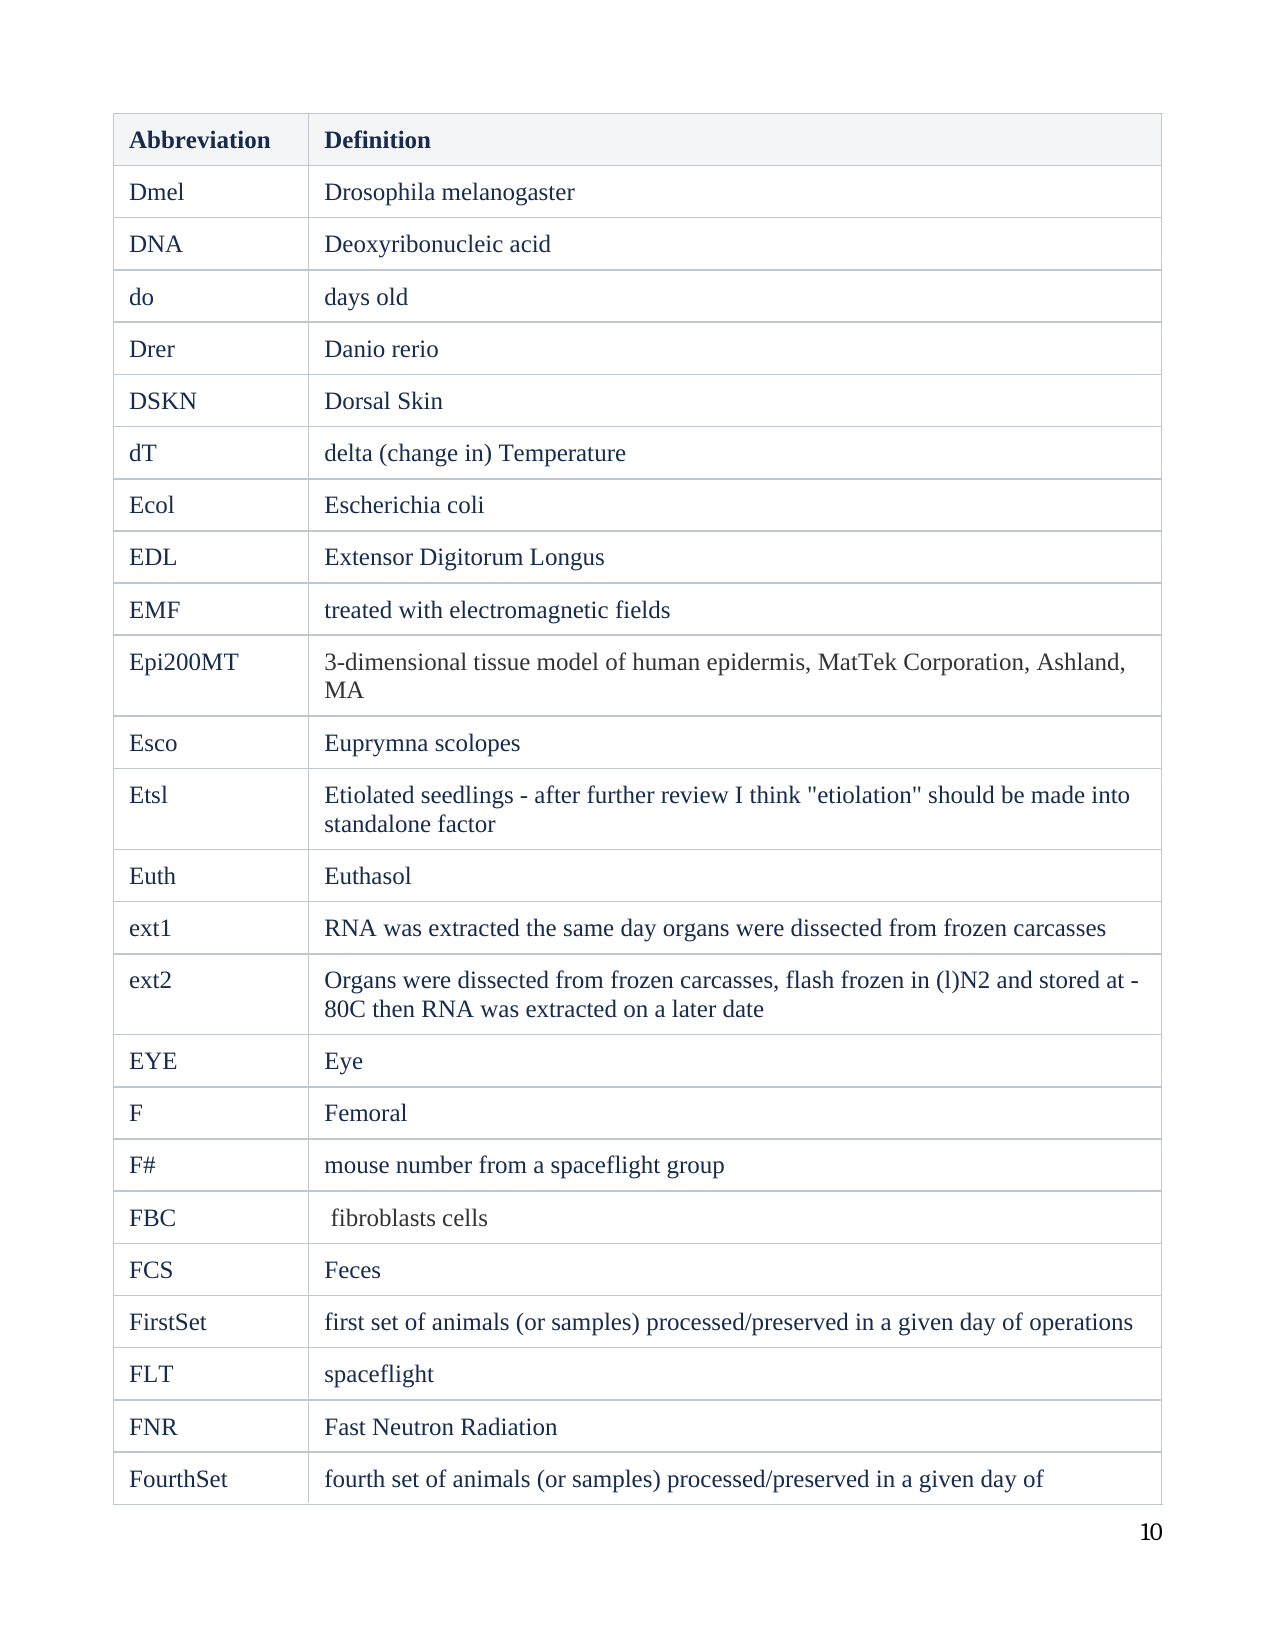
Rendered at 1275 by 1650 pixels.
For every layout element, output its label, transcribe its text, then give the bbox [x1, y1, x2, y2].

table_cell Feces [309, 1244, 1161, 1295]
table_cell ext2 [114, 955, 308, 1034]
table_cell 3-dimensional tissue model of human epidermis, MatTek Corporation, Ashland, MA [309, 636, 1161, 715]
table_cell EDL [114, 532, 308, 582]
table_cell dT [114, 427, 308, 478]
table_cell FourthSet [114, 1453, 308, 1503]
table_cell EMF [114, 584, 308, 634]
table_cell FCS [114, 1244, 308, 1295]
table_cell fibroblasts cells [309, 1192, 1161, 1242]
table_cell Etsl [114, 769, 308, 848]
table_cell FBC [114, 1192, 308, 1242]
table_cell EYE [114, 1035, 308, 1086]
table_cell FirstSet [114, 1296, 308, 1347]
table_cell Ecol [114, 480, 308, 530]
table_cell FNR [114, 1401, 308, 1451]
table_cell Organs were dissected from frozen carcasses, flash frozen in (l)N2 and stored at -80C then RNA was extracted on a later date [309, 955, 1161, 1034]
table_cell F# [114, 1140, 308, 1190]
table_cell Etiolated seedlings - after further review I think "etiolation" should be made into standalone factor [309, 769, 1161, 848]
table_cell DNA [114, 218, 308, 269]
table_cell Dorsal Skin [309, 375, 1161, 426]
table_cell Euth [114, 850, 308, 901]
table_cell spaceflight [309, 1348, 1161, 1399]
table_cell Drosophila melanogaster [309, 166, 1161, 217]
table_cell delta (change in) Temperature [309, 427, 1161, 478]
table_cell FLT [114, 1348, 308, 1399]
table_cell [309, 1453, 1161, 1503]
table_cell Dmel [114, 166, 308, 217]
table_cell DSKN [114, 375, 308, 426]
table_header Definition [309, 114, 1161, 165]
table_cell Drer [114, 323, 308, 373]
table_cell mouse number from a spaceflight group [309, 1140, 1161, 1190]
table_cell ext1 [114, 902, 308, 953]
table_cell Danio rerio [309, 323, 1161, 373]
table_cell F [114, 1088, 308, 1138]
table_cell Eye [309, 1035, 1161, 1086]
table_cell Extensor Digitorum Longus [309, 532, 1161, 582]
table_cell do [114, 271, 308, 321]
table_cell Esco [114, 717, 308, 767]
table_cell days old [309, 271, 1161, 321]
table_cell treated with electromagnetic fields [309, 584, 1161, 634]
table_cell first set of animals (or samples) processed/preserved in a given day of operations [309, 1296, 1161, 1347]
table_cell Deoxyribonucleic acid [309, 218, 1161, 269]
table_header Abbreviation [114, 114, 308, 165]
table_cell RNA was extracted the same day organs were dissected from frozen carcasses [309, 902, 1161, 953]
table_cell Euthasol [309, 850, 1161, 901]
table_cell Epi200MT [114, 636, 308, 715]
table_cell Euprymna scolopes [309, 717, 1161, 767]
table_cell Femoral [309, 1088, 1161, 1138]
table_cell Escherichia coli [309, 480, 1161, 530]
table_cell Fast Neutron Radiation [309, 1401, 1161, 1451]
